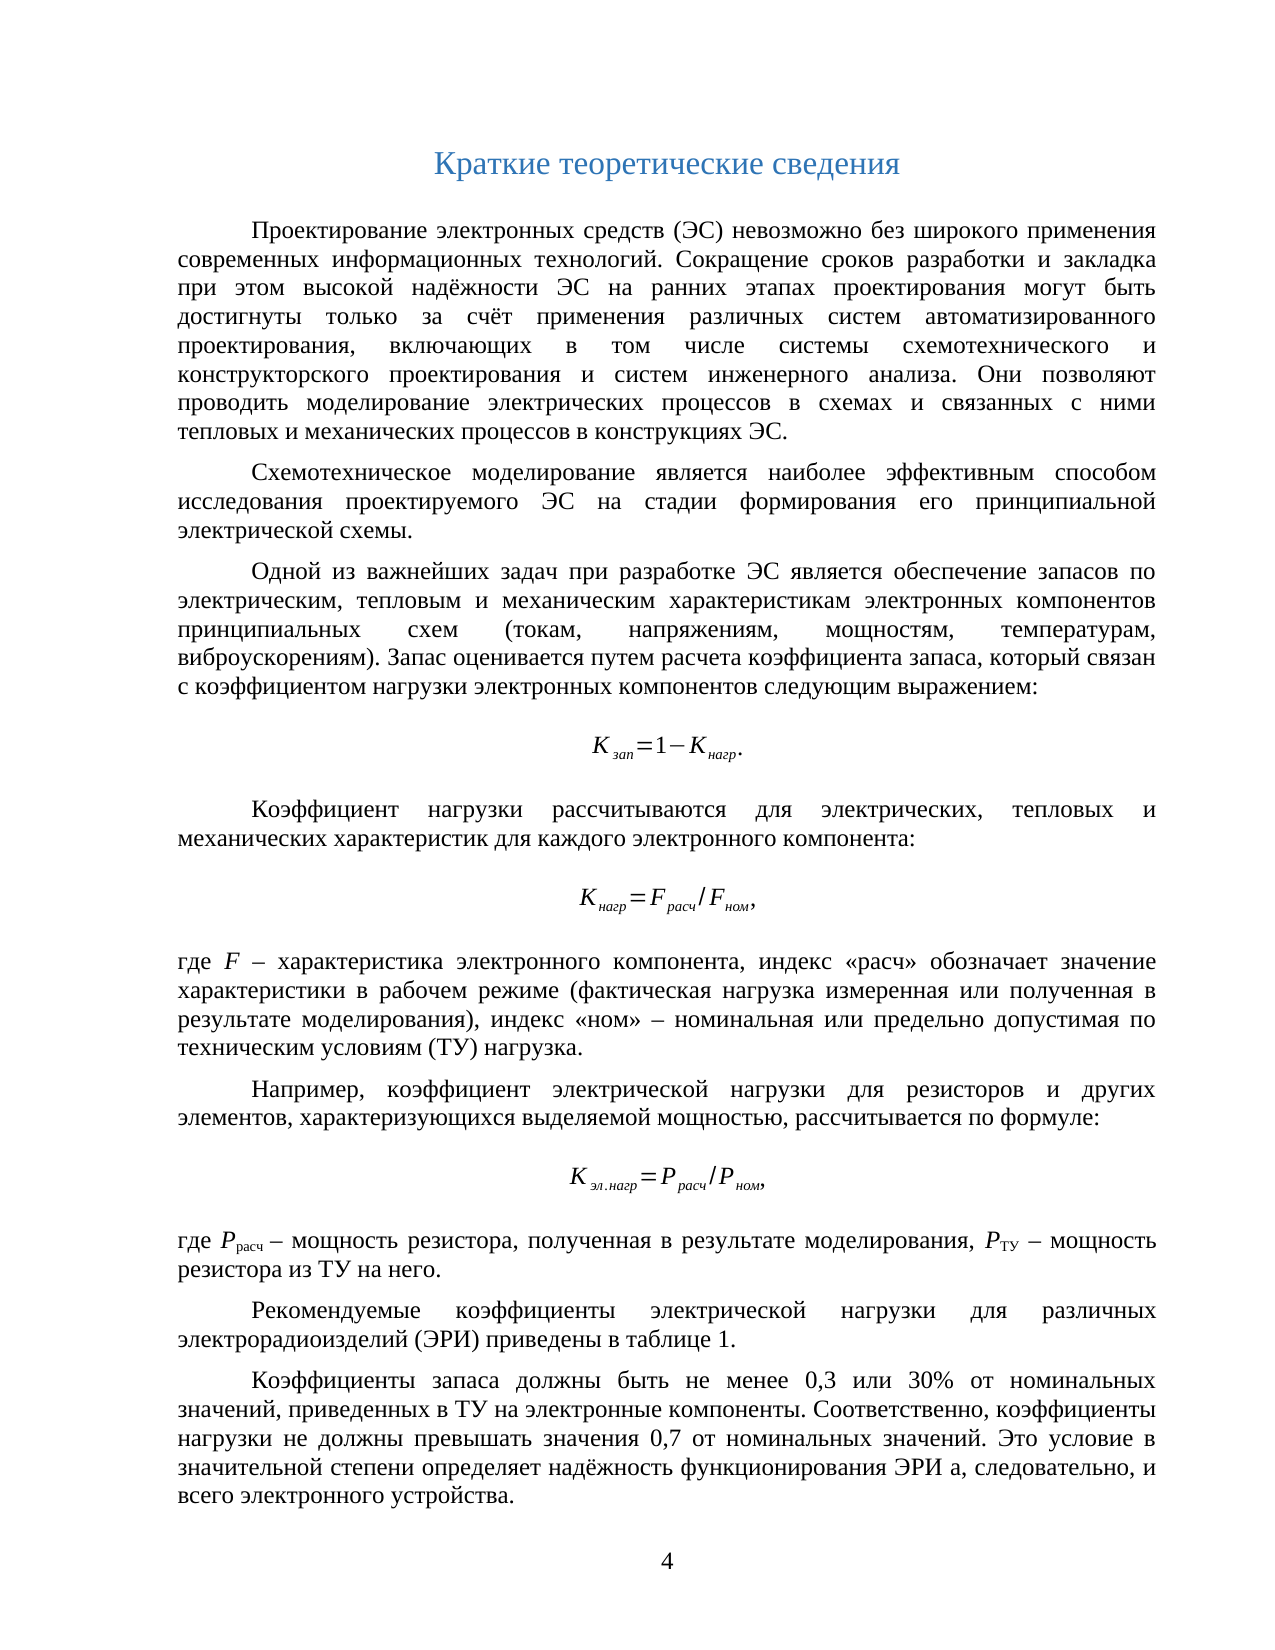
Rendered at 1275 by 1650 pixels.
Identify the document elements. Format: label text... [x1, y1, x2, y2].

text где Ррасч – мощность резистора, полученная в результате моделирования, РТУ – мощность резистора из ТУ на него. [177, 1226, 1157, 1283]
text , [177, 1160, 1157, 1197]
text . [177, 729, 1157, 766]
text , [177, 881, 1157, 917]
text где F – характеристика электронного компонента, индекс «расч» обозначает значение характеристики в рабочем режиме (фактическая нагрузка измеренная или полученная в результате моделирования), индекс «ном» – номинальная или предельно допустимая по техническим условиям (ТУ) нагрузка. [177, 946, 1157, 1061]
text Одной из важнейших задач при разработке ЭС является обеспечение запасов по электрическим, тепловым и механическим характеристикам электронных компонентов принципиальных схем (токам, напряжениям, мощностям, температурам, виброускорениям). Запас оценивается путем расчета коэффициента запаса, который связан с коэффициентом нагрузки электронных компонентов следующим выражением: [177, 556, 1157, 700]
subtitle Краткие теоретические сведения [177, 143, 1157, 181]
text Коэффициент нагрузки рассчитываются для электрических, тепловых и механических характеристик для каждого электронного компонента: [177, 794, 1157, 852]
text Коэффициенты запаса должны быть не менее 0,3 или 30% от номинальных значений, приведенных в ТУ на электронные компоненты. Соответственно, коэффициенты нагрузки не должны превышать значения 0,7 от номинальных значений. Это условие в значительной степени определяет надёжность функционирования ЭРИ а, следовательно, и всего электронного устройства. [177, 1366, 1157, 1509]
text Например, коэффициент электрической нагрузки для резисторов и других элементов, характеризующихся выделяемой мощностью, рассчитывается по формуле: [177, 1074, 1157, 1131]
text Рекомендуемые коэффициенты электрической нагрузки для различных электрорадиоизделий (ЭРИ) приведены в таблице 1. [177, 1296, 1157, 1353]
text Проектирование электронных средств (ЭС) невозможно без широкого применения современных информационных технологий. Сокращение сроков разработки и закладка при этом высокой надёжности ЭС на ранних этапах проектирования могут быть достигнуты только за счёт применения различных систем автоматизированного проектирования, включающих в том числе системы схемотехнического и конструкторского проектирования и систем инженерного анализа. Они позволяют проводить моделирование электрических процессов в схемах и связанных с ними тепловых и механических процессов в конструкциях ЭС. [177, 215, 1157, 445]
text Схемотехническое моделирование является наиболее эффективным способом исследования проектируемого ЭС на стадии формирования его принципиальной электрической схемы. [177, 457, 1157, 544]
